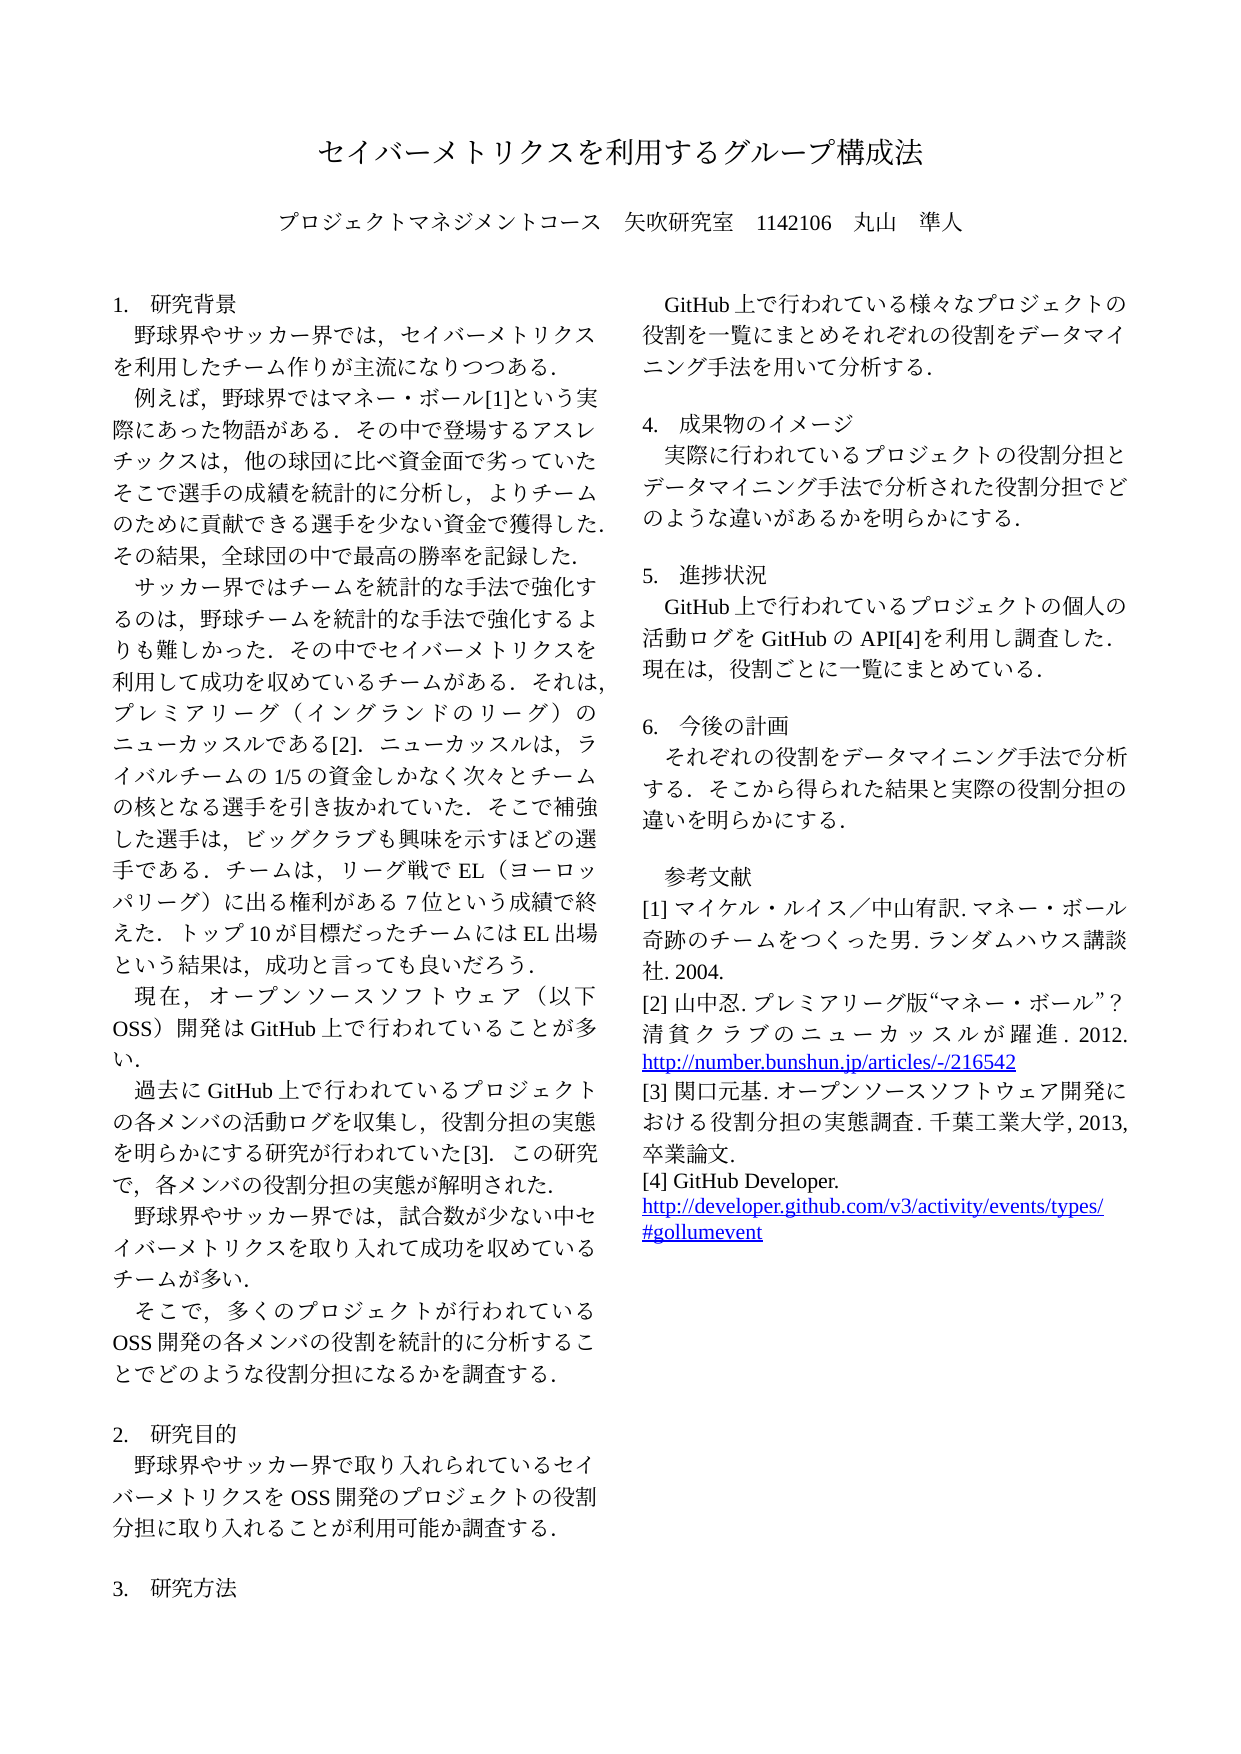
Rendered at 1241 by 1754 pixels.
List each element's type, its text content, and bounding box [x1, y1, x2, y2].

text 野球界やサッカー界では，セイバーメトリクスを利用したチーム作りが主流になりつつある． [112, 319, 598, 382]
text [2] 山中忍. プレミアリーグ版“マネー・ボール”？清貧クラブのニューカッスルが躍進. 2012. http://number.bunshun.jp/articles/-/216542 [642, 986, 1128, 1074]
text サッカー界ではチームを統計的な手法で強化するのは，野球チームを統計的な手法で強化するよりも難しかった．その中でセイバーメトリクスを利用して成功を収めているチームがある．それは，プレミアリーグ（イングランドのリーグ）のニューカッスルである[2]．ニューカッスルは，ライバルチームの1/5の資金しかなく次々とチームの核となる選手を引き抜かれていた．そこで補強した選手は，ビッグクラブも興味を示すほどの選手である．チームは，リーグ戦でEL（ヨーロッパリーグ）に出る権利がある7位という成績で終えた．トップ10が目標だったチームにはEL出場という結果は，成功と言っても良いだろう． [112, 570, 598, 979]
text 例えば，野球界ではマネー・ボール[1]という実際にあった物語がある．その中で登場するアスレチックスは，他の球団に比べ資金面で劣っていた．そこで選手の成績を統計的に分析し，よりチームのために貢献できる選手を少ない資金で獲得した．その結果，全球団の中で最高の勝率を記録した． [112, 382, 598, 570]
text それぞれの役割をデータマイニング手法で分析する．そこから得られた結果と実際の役割分担の違いを明らかにする． [642, 740, 1128, 835]
text 参考文献 [642, 860, 1128, 891]
list 研究背景 [112, 287, 598, 319]
list 研究目的 [112, 1417, 598, 1448]
text 実際に行われているプロジェクトの役割分担とデータマイニング手法で分析された役割分担でどのような違いがあるかを明らかにする． [642, 438, 1128, 533]
list 成果物のイメージ [642, 407, 1128, 438]
text 野球界やサッカー界では，試合数が少ない中セイバーメトリクスを取り入れて成功を収めているチームが多い． [112, 1199, 598, 1294]
text 過去にGitHub上で行われているプロジェクトの各メンバの活動ログを収集し，役割分担の実態を明らかにする研究が行われていた[3]．この研究で，各メンバの役割分担の実態が解明された． [112, 1074, 598, 1199]
text [1] マイケル・ルイス／中山宥訳. マネー・ボール 奇跡のチームをつくった男. ランダムハウス講談社. 2004. [642, 891, 1128, 986]
text そこで，多くのプロジェクトが行われているOSS開発の各メンバの役割を統計的に分析することでどのような役割分担になるかを調査する． [112, 1294, 598, 1388]
text 現在，オープンソースソフトウェア（以下OSS）開発はGitHub上で行われていることが多い． [112, 979, 598, 1074]
text GitHub上で行われているプロジェクトの個人の活動ログをGitHubのAPI[4]を利用し調査した．現在は，役割ごとに一覧にまとめている． [642, 589, 1128, 684]
text [3] 関口元基. オープンソースソフトウェア開発における役割分担の実態調査. 千葉工業大学, 2013, 卒業論文. [642, 1074, 1128, 1168]
text プロジェクトマネジメントコース 矢吹研究室 1142106 丸山 準人 [112, 205, 1128, 237]
list 進捗状況 [642, 558, 1128, 589]
text [4] GitHub Developer. [642, 1168, 1128, 1193]
text http://developer.github.com/v3/activity/events/types/#gollumevent [642, 1193, 1128, 1244]
text GitHub上で行われている様々なプロジェクトの役割を一覧にまとめそれぞれの役割をデータマイニング手法を用いて分析する． [642, 287, 1128, 382]
text セイバーメトリクスを利用するグループ構成法 [112, 130, 1128, 172]
list 今後の計画 [642, 709, 1128, 740]
text 野球界やサッカー界で取り入れられているセイバーメトリクスをOSS開発のプロジェクトの役割分担に取り入れることが利用可能か調査する． [112, 1448, 598, 1543]
list 研究方法 [112, 1572, 598, 1603]
